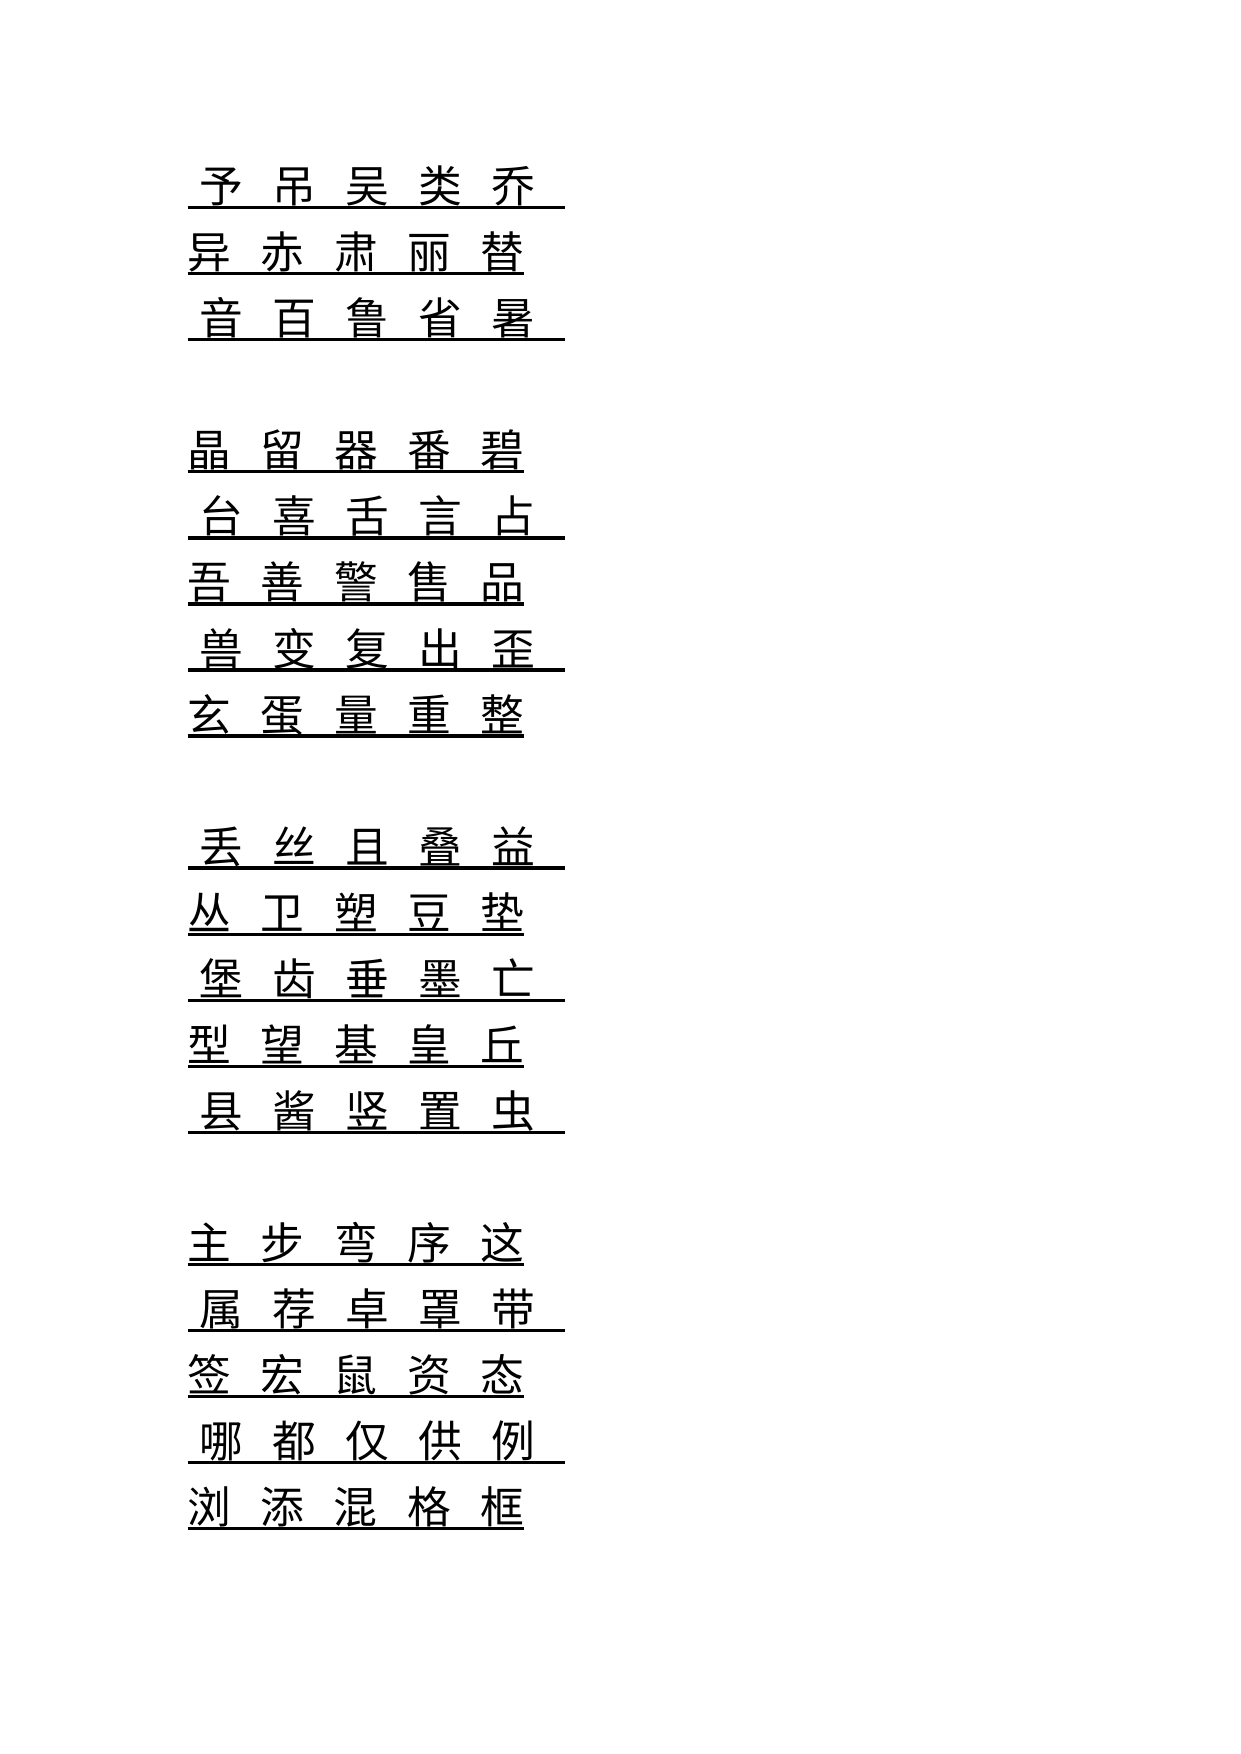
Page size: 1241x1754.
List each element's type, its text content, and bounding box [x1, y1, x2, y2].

text 异 赤 肃 丽 替 [187, 217, 1053, 283]
text 丢 丝 且 叠 益 [187, 811, 1053, 877]
text 予 吊 吴 类 乔 [187, 151, 1053, 217]
text 哪 都 仅 供 例 [187, 1405, 1053, 1471]
text 堡 齿 垂 墨 亡 [187, 943, 1053, 1009]
text 晶 留 器 番 碧 [187, 415, 1053, 481]
text 吾 善 警 售 品 [187, 547, 1053, 613]
text 音 百 鲁 省 暑 [187, 283, 1053, 349]
text 签 宏 鼠 资 态 [187, 1339, 1053, 1405]
text 浏 添 混 格 框 [187, 1471, 1053, 1537]
text 台 喜 舌 言 占 [187, 481, 1053, 547]
text 主 步 弯 序 这 [187, 1207, 1053, 1273]
text 县 酱 竖 置 虫 [187, 1075, 1053, 1141]
text 兽 变 复 出 歪 [187, 613, 1053, 679]
text 丛 卫 塑 豆 垫 [187, 877, 1053, 943]
text 属 荐 卓 罩 带 [187, 1273, 1053, 1339]
text 玄 蛋 量 重 整 [187, 679, 1053, 745]
text 型 望 基 皇 丘 [187, 1009, 1053, 1075]
